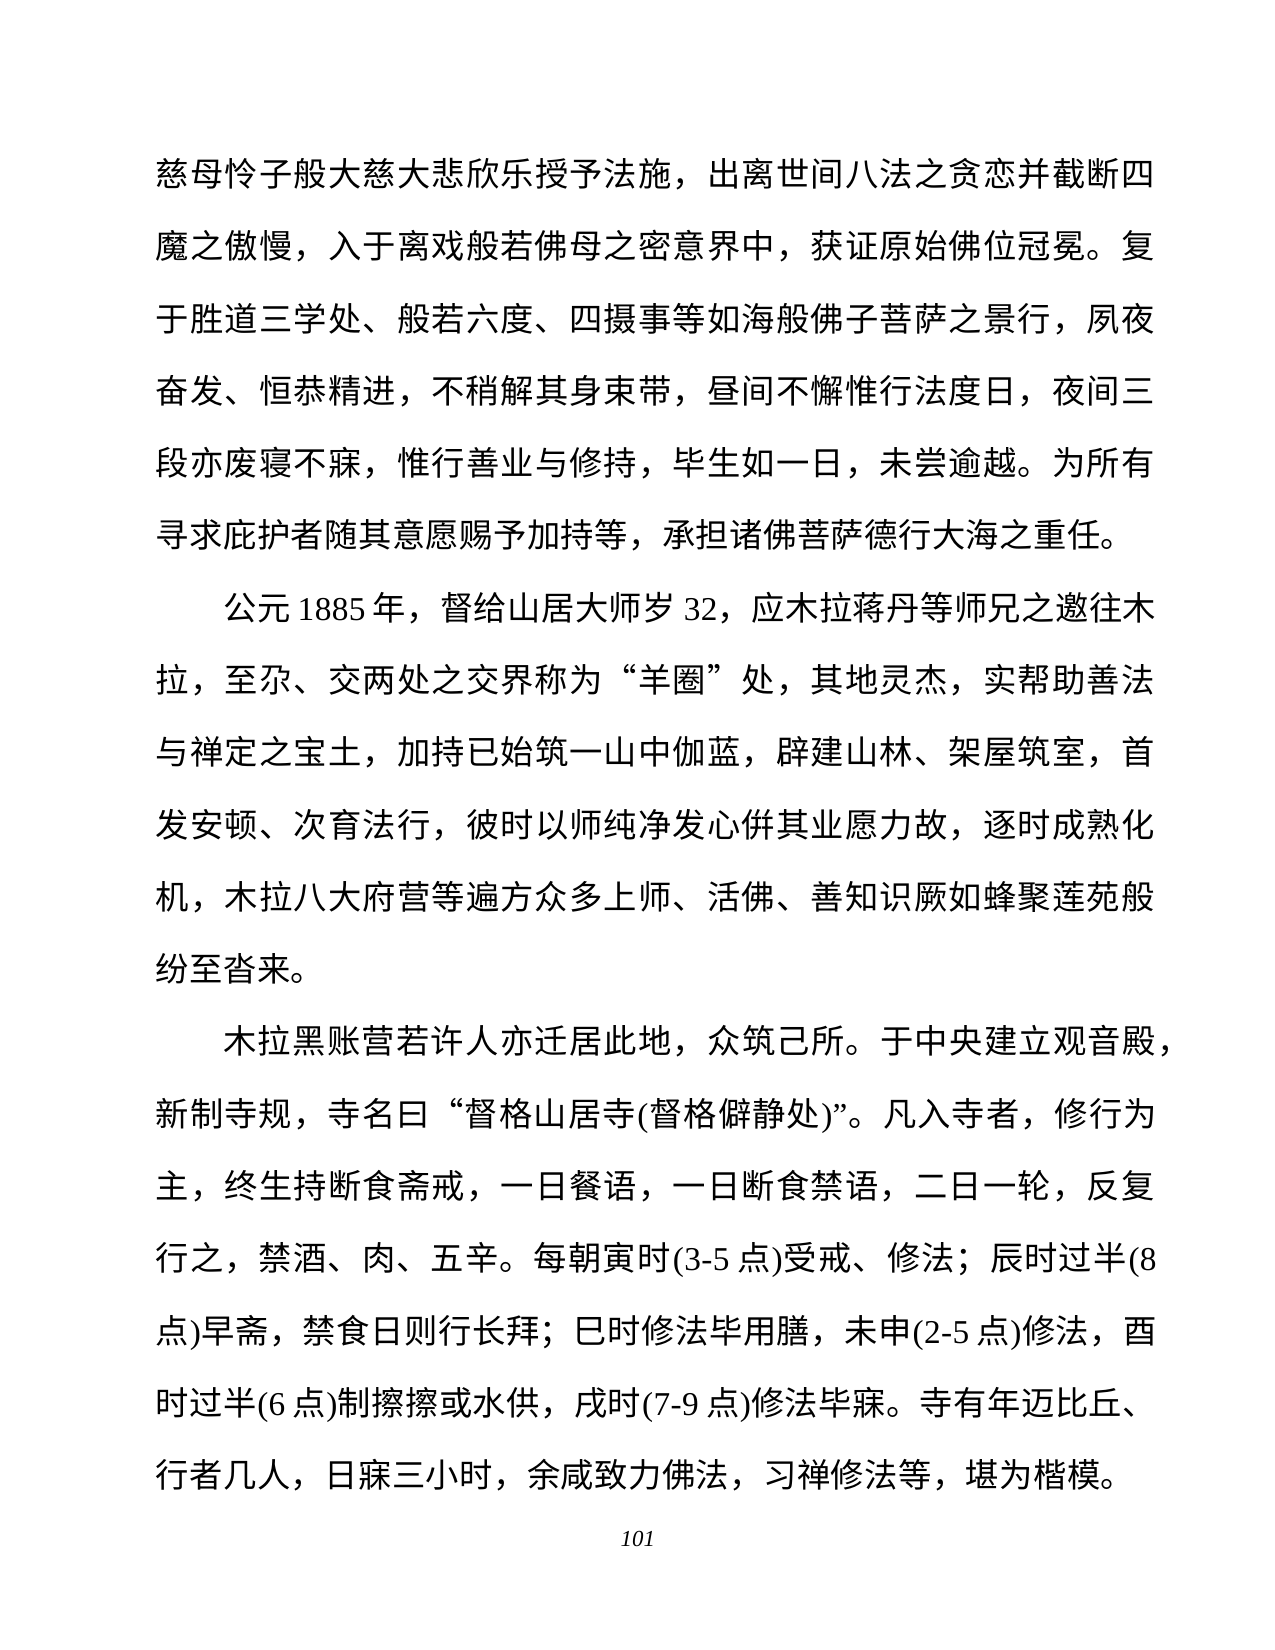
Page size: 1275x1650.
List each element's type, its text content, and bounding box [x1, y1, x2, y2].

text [156, 148, 1157, 557]
text 公元1885年，督给山居大师岁32，应木拉蒋丹等师兄之邀往木拉，至尕、交两处之交界称为“羊圈”处，其地灵杰，实帮助善法与禅定之宝土，加持已始筑一山中伽蓝，辟建山林、架屋筑室，首发安顿、次育法行，彼时以师纯净发心倂其业愿力故，逐时成熟化机，木拉八大府营等遍方众多上师、活佛、善知识厥如蜂聚莲苑般纷至沓来。 [156, 581, 1157, 991]
text 木拉黑账营若许人亦迁居此地，众筑己所。于中央建立观音殿，新制寺规，寺名曰“督格山居寺(督格僻静处)”。凡入寺者，修行为主，终生持断食斋戒，一日餐语，一日断食禁语，二日一轮，反复行之，禁酒、肉、五辛。每朝寅时(3-5点)受戒、修法；辰时过半(8点)早斋，禁食日则行长拜；巳时修法毕用膳，未申(2-5点)修法，酉时过半(6点)制擦擦或水供，戌时(7-9点)修法毕寐。寺有年迈比丘、行者几人，日寐三小时，余咸致力佛法，习禅修法等，堪为楷模。 [156, 1015, 1157, 1497]
